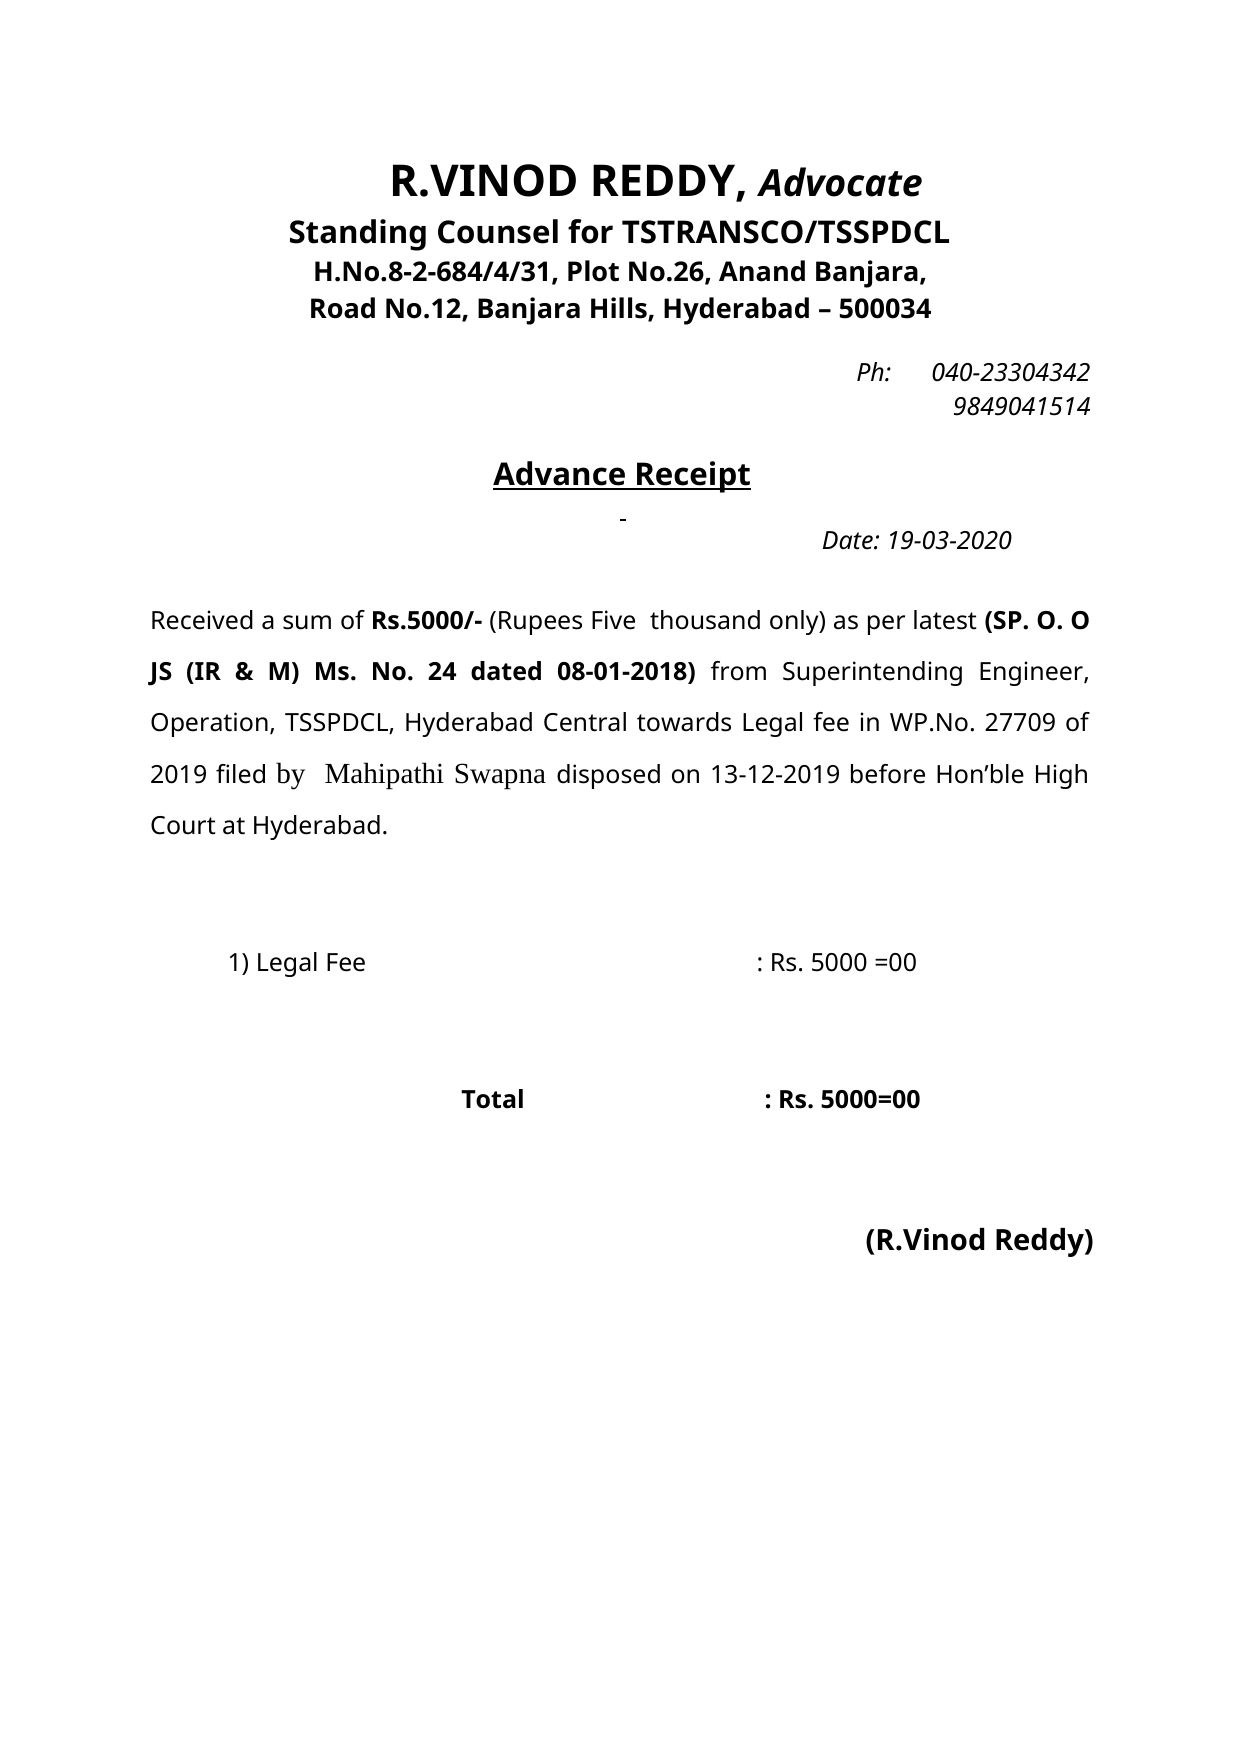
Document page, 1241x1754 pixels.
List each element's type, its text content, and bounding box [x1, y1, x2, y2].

text Total : Rs. 5000=00 [227, 1082, 975, 1116]
text H.No.8-2-684/4/31, Plot No.26, Anand Banjara, [150, 252, 1090, 289]
text Ph: 040-23304342 [150, 355, 1090, 389]
text 9849041514 [150, 389, 1090, 423]
text (R.Vinod Reddy) [677, 1219, 1094, 1259]
text Advance Receipt [150, 452, 1094, 494]
text Road No.12, Banjara Hills, Hyderabad – 500034 [150, 289, 1090, 326]
text Received a sum of Rs.5000/- (Rupees Five thousand only) as per latest (SP. O. O JS (IR & M) Ms. No. 24 dated 08-01-2018) from Superintending Engineer, Operation, TSSPDCL, Hyderabad Central towards Legal fee in WP.No. 27709 of 2019 filed by Mahipathi Swapna disposed on 13-12-2019 before Hon’ble High Court at Hyderabad. [150, 603, 1090, 841]
text Standing Counsel for TSTRANSCO/TSSPDCL [227, 209, 1012, 252]
text 1) Legal Fee : Rs. 5000 =00 [227, 945, 975, 979]
text Date: 19-03-2020 [227, 523, 1012, 557]
text R.VINOD REDDY, Advocate [227, 150, 1012, 209]
